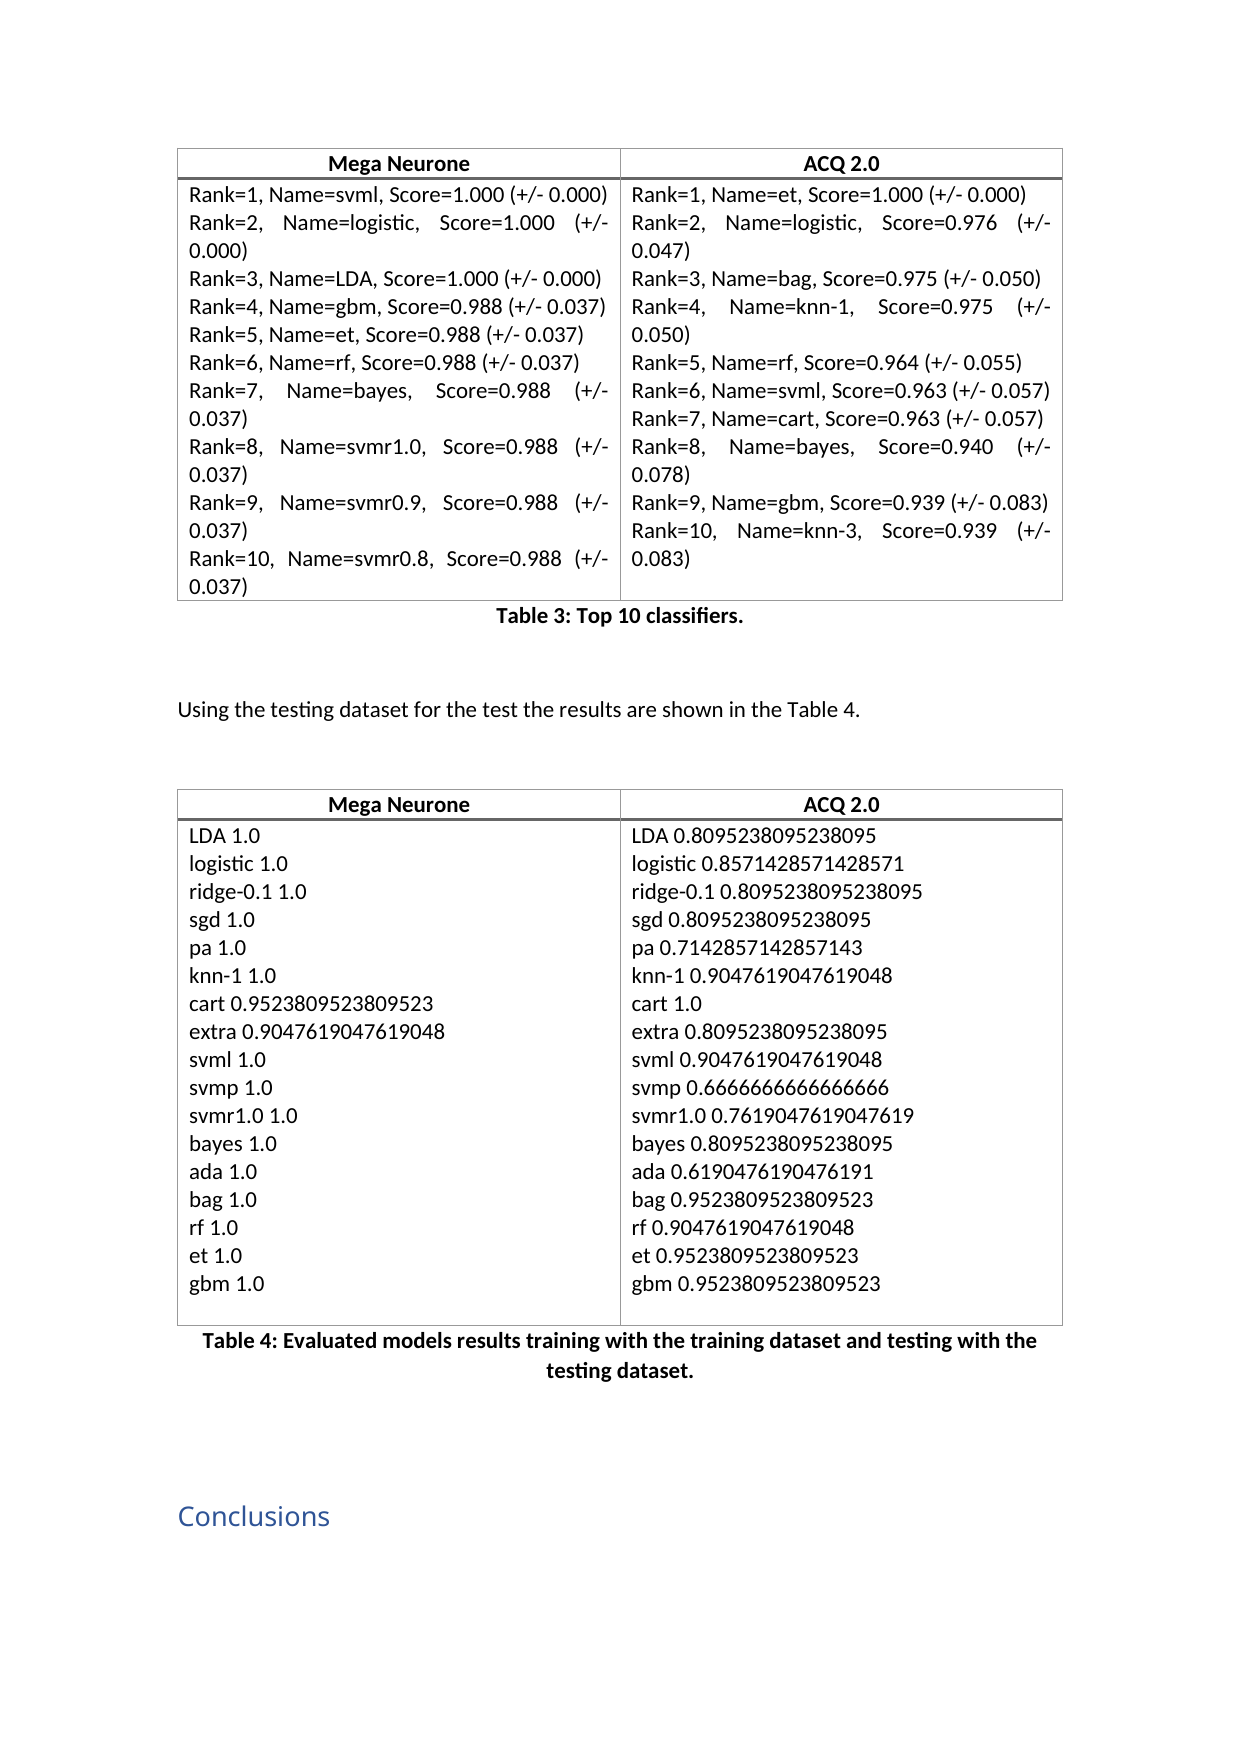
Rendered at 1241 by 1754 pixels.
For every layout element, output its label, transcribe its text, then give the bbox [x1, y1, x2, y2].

table_header ACQ 2.0 [621, 790, 1062, 818]
table_header Mega Neurone [178, 790, 620, 818]
subtitle Conclusions [177, 1497, 1063, 1534]
table_cell LDA 1.0 logistic 1.0 ridge-0.1 1.0 sgd 1.0 pa 1.0 knn-1 1.0 cart 0.9523809523809523 extra 0.9047619047619048 svml 1.0 svmp 1.0 svmr1.0 1.0 bayes 1.0 ada 1.0 bag 1.0 rf 1.0 et 1.0 gbm 1.0 [178, 821, 620, 1325]
table_cell Rank=1, Name=et, Score=1.000 (+/- 0.000) Rank=2, Name=logistic, Score=0.976 (+/- 0.047) Rank=3, Name=bag, Score=0.975 (+/- 0.050) Rank=4, Name=knn-1, Score=0.975 (+/- 0.050) Rank=5, Name=rf, Score=0.964 (+/- 0.055) Rank=6, Name=svml, Score=0.963 (+/- 0.057) Rank=7, Name=cart, Score=0.963 (+/- 0.057) Rank=8, Name=bayes, Score=0.940 (+/- 0.078) Rank=9, Name=gbm, Score=0.939 (+/- 0.083) Rank=10, Name=knn-3, Score=0.939 (+/- 0.083) [621, 180, 1062, 600]
table_header ACQ 2.0 [621, 149, 1062, 177]
text Using the testing dataset for the test the results are shown in the Table 4. [177, 695, 1063, 723]
table_cell Rank=1, Name=svml, Score=1.000 (+/- 0.000) Rank=2, Name=logistic, Score=1.000 (+/- 0.000) Rank=3, Name=LDA, Score=1.000 (+/- 0.000) Rank=4, Name=gbm, Score=0.988 (+/- 0.037) Rank=5, Name=et, Score=0.988 (+/- 0.037) Rank=6, Name=rf, Score=0.988 (+/- 0.037) Rank=7, Name=bayes, Score=0.988 (+/- 0.037) Rank=8, Name=svmr1.0, Score=0.988 (+/- 0.037) Rank=9, Name=svmr0.9, Score=0.988 (+/- 0.037) Rank=10, Name=svmr0.8, Score=0.988 (+/- 0.037) [178, 180, 620, 600]
text Table 4: Evaluated models results training with the training dataset and testing with the testing dataset. [177, 1326, 1063, 1384]
table_cell LDA 0.8095238095238095 logistic 0.8571428571428571 ridge-0.1 0.8095238095238095 sgd 0.8095238095238095 pa 0.7142857142857143 knn-1 0.9047619047619048 cart 1.0 extra 0.8095238095238095 svml 0.9047619047619048 svmp 0.6666666666666666 svmr1.0 0.7619047619047619 bayes 0.8095238095238095 ada 0.6190476190476191 bag 0.9523809523809523 rf 0.9047619047619048 et 0.9523809523809523 gbm 0.9523809523809523 [621, 821, 1062, 1325]
table_header Mega Neurone [178, 149, 620, 177]
text Table 3: Top 10 classifiers. [177, 601, 1063, 629]
